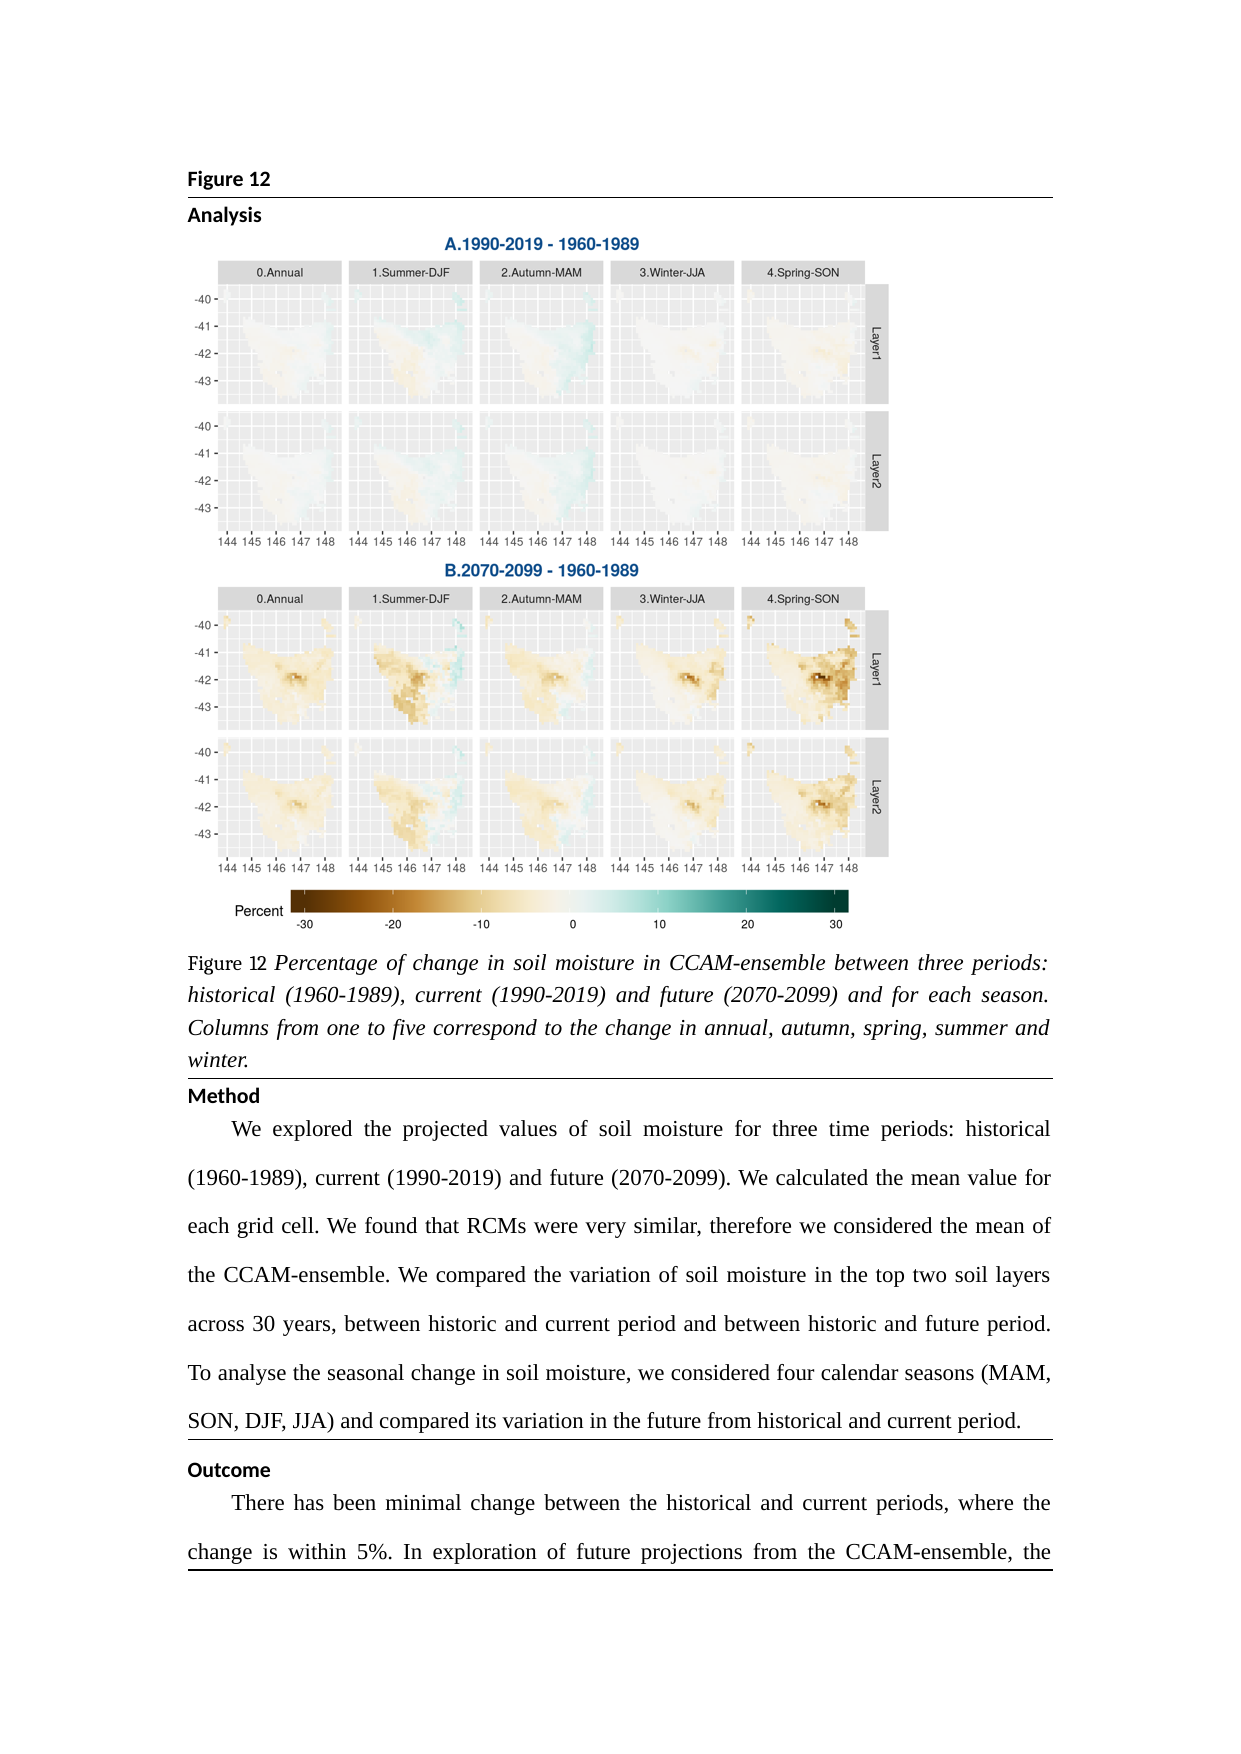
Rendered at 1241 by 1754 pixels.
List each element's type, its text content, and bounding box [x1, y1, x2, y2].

text Figure 12 [187, 162, 1053, 198]
text Analysis [187, 198, 1053, 231]
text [187, 1486, 1053, 1571]
text Outcome [187, 1453, 1053, 1486]
text Method [187, 1079, 1053, 1112]
text We explored the projected values of soil moisture for three time periods: historical (1960-1989), current (1990-2019) and future (2070-2099). We calculated the mean value for each grid cell. We found that RCMs were very similar, therefore we considered the mean of the CCAM-ensemble. We compared the variation of soil moisture in the top two soil layers across 30 years, between historic and current period and between historic and future period. To analyse the seasonal change in soil moisture, we considered four calendar seasons (MAM, SON, DJF, JJA) and compared its variation in the future from historical and current period. [187, 1112, 1053, 1440]
picture [187, 230, 894, 937]
text Figure 12 Percentage of change in soil moisture in CCAM-ensemble between three periods: historical (1960-1989), current (1990-2019) and future (2070-2099) and for each season. Columns from one to five correspond to the change in annual, autumn, spring, summer and winter. [187, 946, 1053, 1079]
